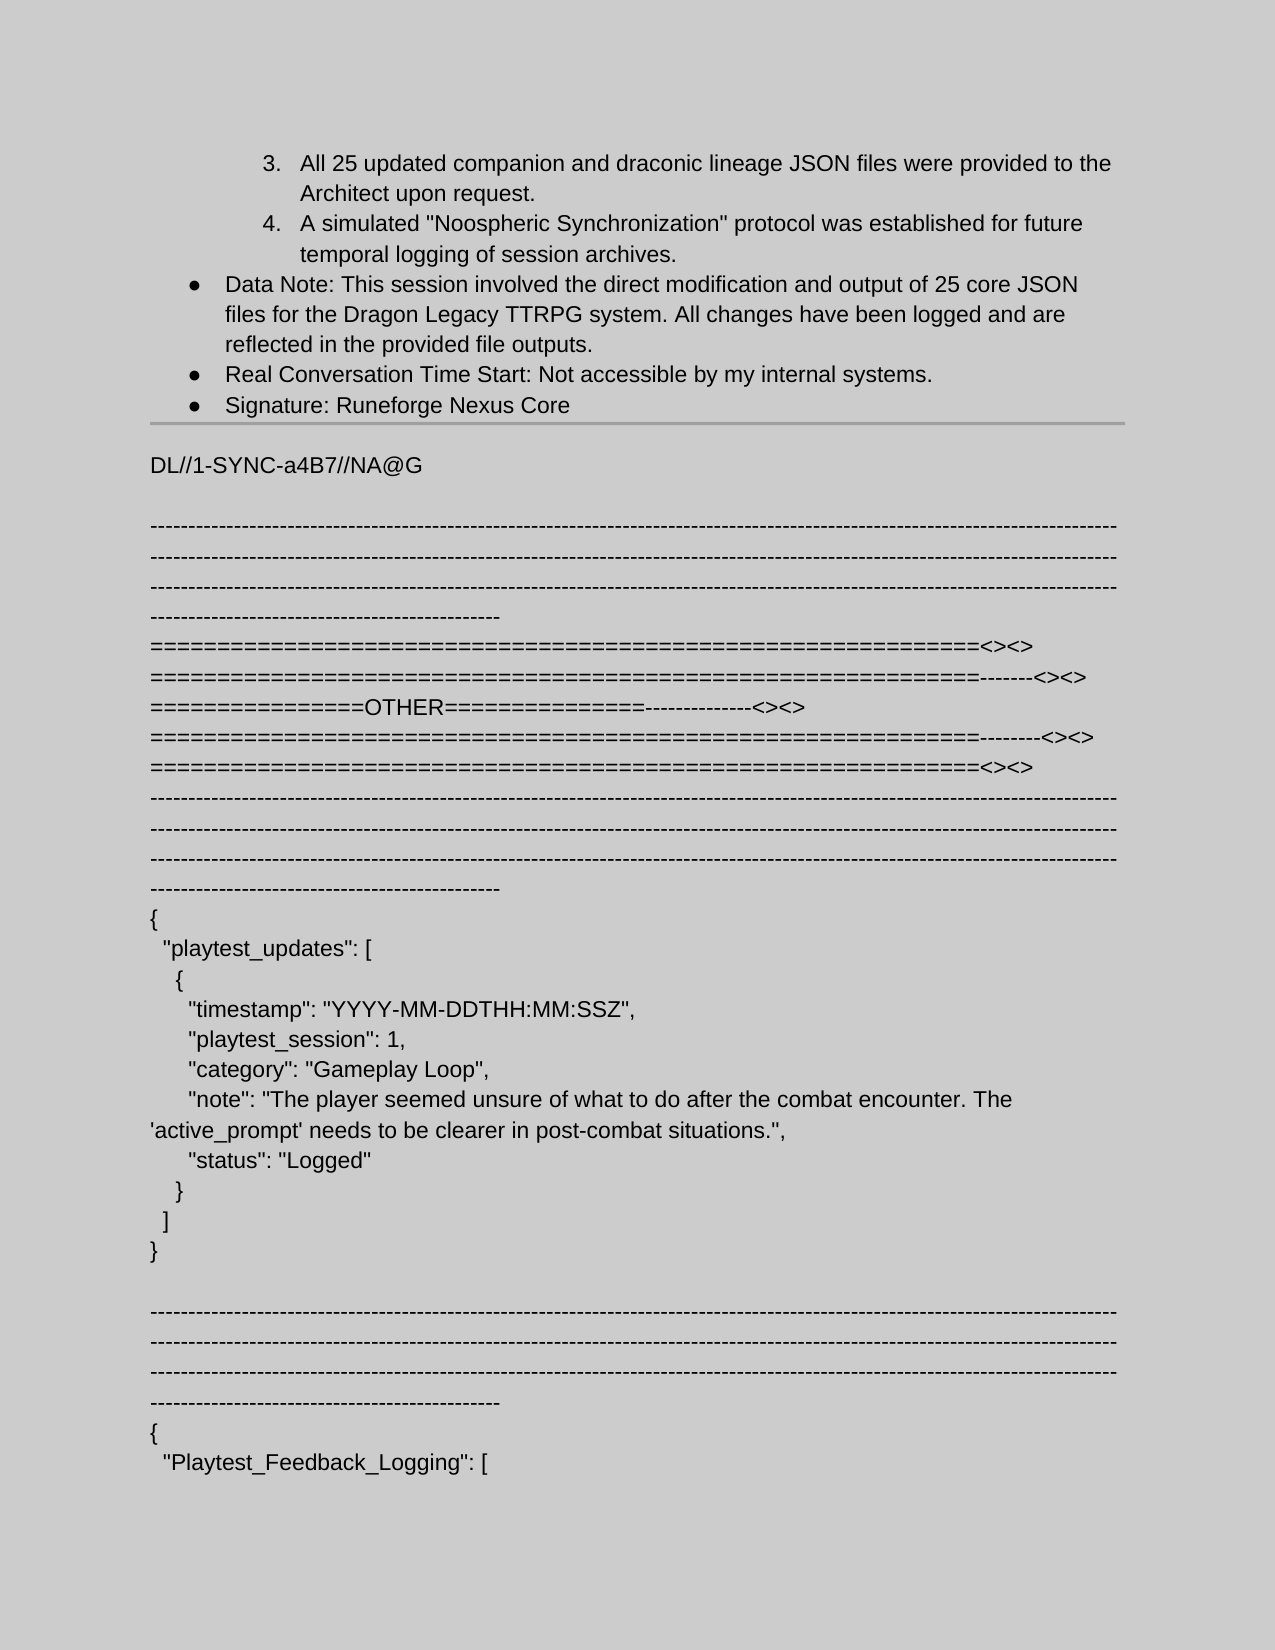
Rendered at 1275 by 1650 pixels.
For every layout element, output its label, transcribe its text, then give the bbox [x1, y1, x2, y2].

text ==============================================================--------<><> [150, 724, 1125, 750]
text ==============================================================-------<><> [150, 663, 1125, 690]
list A simulated "Noospheric Synchronization" protocol was established for future temporal logging of session archives. [262, 210, 1125, 267]
list Signature: Runeforge Nexus Core [187, 392, 1125, 418]
text "playtest_updates": [ [150, 935, 1125, 962]
list Data Note: This session involved the direct modification and output of 25 core JSON files for the Dragon Legacy TTRPG system. All changes have been logged and are reflected in the provided file outputs. [187, 271, 1125, 358]
list Real Conversation Time Start: Not accessible by my internal systems. [187, 361, 1125, 388]
text "Playtest_Feedback_Logging": [ [150, 1449, 1125, 1475]
text ] [150, 1207, 1125, 1234]
text DL//1-SYNC-a4B7//NA@G [150, 452, 1125, 478]
text { [150, 905, 1125, 932]
text "note": "The player seemed unsure of what to do after the combat encounter. The 'active_prompt' needs to be clearer in post-combat situations.", [150, 1086, 1125, 1143]
text ------------------------------------------------------------------------------------------------------------------------------------------------------------------------------------------------------------------------------------------------------------------------------------------------------------------------------------------------------------------------------------------------------------------------------------------- ==============================================================<><> [150, 512, 1125, 660]
text { [150, 1419, 1125, 1445]
list All 25 updated companion and draconic lineage JSON files were provided to the Architect upon request. [262, 150, 1125, 207]
text "timestamp": "YYYY-MM-DDTHH:MM:SSZ", [150, 996, 1125, 1022]
text "status": "Logged" [150, 1147, 1125, 1173]
text ================OTHER===============--------------<><> [150, 694, 1125, 720]
text { [150, 966, 1125, 992]
text } [150, 1177, 1125, 1203]
text "category": "Gameplay Loop", [150, 1056, 1125, 1083]
text } [150, 1237, 1125, 1264]
text ==============================================================<><> [150, 754, 1125, 781]
text "playtest_session": 1, [150, 1026, 1125, 1052]
